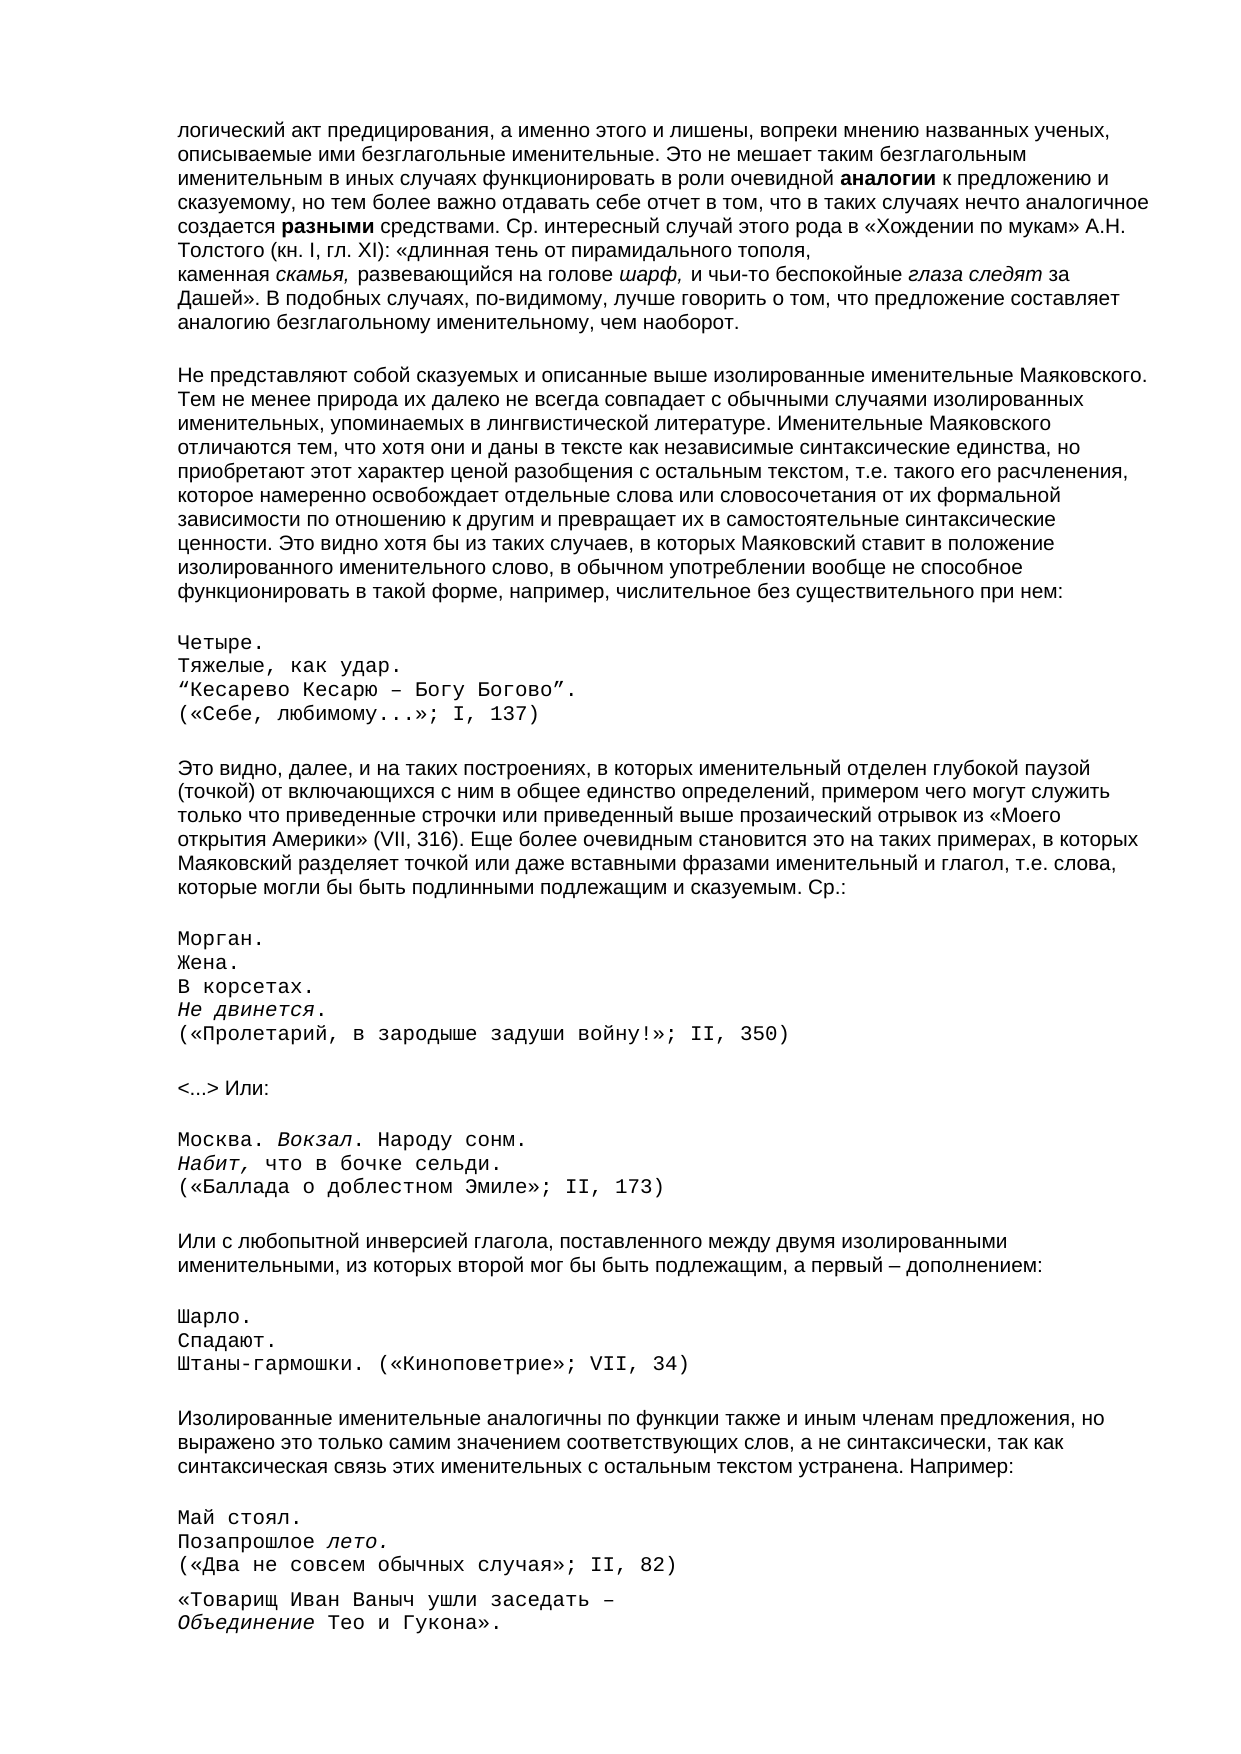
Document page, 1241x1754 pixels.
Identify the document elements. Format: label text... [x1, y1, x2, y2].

text Спадают. [177, 1330, 1152, 1353]
text Это видно, далее, и на таких построениях, в которых именительный отделен глубокой паузой (точкой) от включающихся с ним в общее единство определений, примером чего могут служить только что приведенные строчки или приведенный выше прозаический отрывок из «Моего открытия Америки» (VII, 316). Еще более очевидным становится это на таких примерах, в которых Маяковский разделяет точкой или даже вставными фразами именительный и глагол, т.е. слова, которые могли бы быть подлинными подлежащим и сказуемым. Ср.: [177, 755, 1152, 899]
text («Два не совсем обычных случая»; II, 82) [177, 1554, 1152, 1578]
text Штаны-гармошки. («Киноповетрие»; VII, 34) [177, 1353, 1152, 1377]
text Позапрошлое лето. [177, 1531, 1152, 1554]
text («Себе, любимому...»; I, 137) [177, 703, 1152, 726]
text Шарло. [177, 1306, 1152, 1330]
text Москва. Вокзал. Народу сонм. [177, 1129, 1152, 1152]
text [177, 118, 1152, 334]
text “Кесарево Кесарю – Богу Богово”. [177, 679, 1152, 703]
text Не представляют собой сказуемых и описанные выше изолированные именительные Маяковского. Тем не менее природа их далеко не всегда совпадает с обычными случаями изолированных именительных, упоминаемых в лингвистической литературе. Именительные Маяковского отличаются тем, что хотя они и даны в тексте как независимые синтаксические единства, но приобретают этот характер ценой разобщения с остальным текстом, т.е. такого его расчленения, которое намеренно освобождает отдельные слова или словосочетания от их формальной зависимости по отношению к другим и превращает их в самостоятельные синтаксические ценности. Это видно хотя бы из таких случаев, в которых Маяковский ставит в положение изолированного именительного слово, в обычном употреблении вообще не способное функционировать в такой форме, например, числительное без существительного при нем: [177, 363, 1152, 602]
text Или с любопытной инверсией глагола, поставленного между двумя изолированными именительными, из которых второй мог бы быть подлежащим, а первый – дополнением: [177, 1229, 1152, 1277]
text Четыре. [177, 632, 1152, 655]
text Жена. [177, 952, 1152, 976]
text Набит, что в бочке сельди. [177, 1152, 1152, 1176]
text Объединение Тео и Гукона». [177, 1612, 1152, 1636]
text Изолированные именительные аналогичны по функции также и иным членам предложения, но выражено это только самим значением соответствующих слов, а не синтаксически, так как синтаксическая связь этих именительных с остальным текстом устранена. Например: [177, 1406, 1152, 1478]
text В корсетах. [177, 976, 1152, 999]
text «Товарищ Иван Ваныч ушли заседать – [177, 1588, 1152, 1612]
text <...> Или: [177, 1076, 1152, 1100]
text Май стоял. [177, 1507, 1152, 1531]
text Морган. [177, 928, 1152, 952]
text Не двинется. [177, 999, 1152, 1023]
text («Пролетарий, в зародыше задуши войну!»; II, 350) [177, 1023, 1152, 1047]
text Тяжелые, как удар. [177, 655, 1152, 679]
text («Баллада о доблестном Эмиле»; II, 173) [177, 1176, 1152, 1200]
